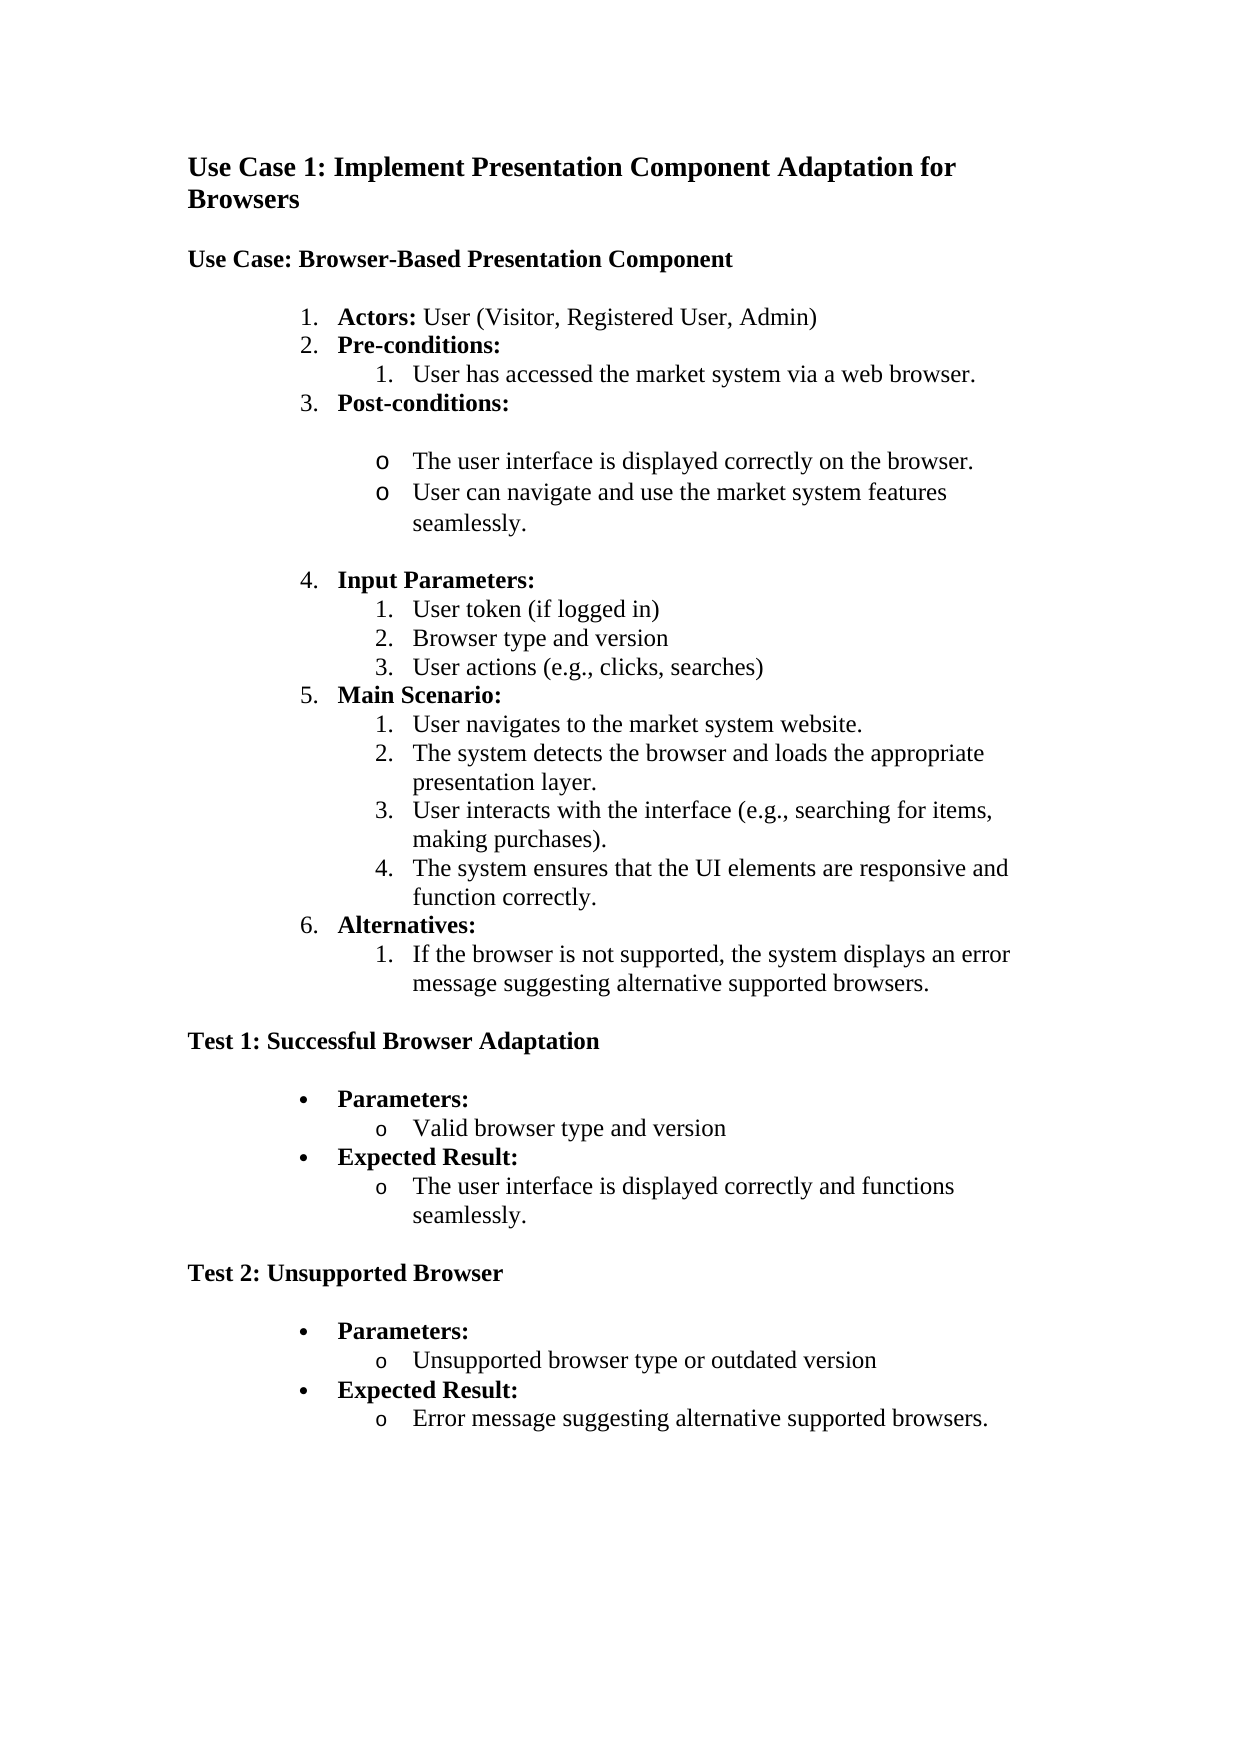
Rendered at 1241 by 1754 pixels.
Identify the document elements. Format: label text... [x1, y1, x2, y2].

list If the browser is not supported, the system displays an error message suggesting alternative supported browsers. [375, 939, 1053, 997]
list The user interface is displayed correctly on the browser. [375, 446, 1053, 477]
list Actors: User (Visitor, Registered User, Admin) [300, 302, 1053, 331]
list Valid browser type and version [375, 1113, 1053, 1142]
list User can navigate and use the market system features seamlessly. [375, 477, 1053, 536]
list Parameters: [300, 1084, 1053, 1113]
list Alternatives: [300, 911, 1053, 939]
list Browser type and version [375, 623, 1053, 652]
list Expected Result: [300, 1142, 1053, 1171]
text Test 2: Unsupported Browser [187, 1258, 1053, 1287]
list The user interface is displayed correctly and functions seamlessly. [375, 1171, 1053, 1229]
text Test 1: Successful Browser Adaptation [187, 1026, 1053, 1055]
list Error message suggesting alternative supported browsers. [375, 1403, 1053, 1433]
list User actions (e.g., clicks, searches) [375, 652, 1053, 681]
list Parameters: [300, 1316, 1053, 1345]
list User interacts with the interface (e.g., searching for items, making purchases). [375, 796, 1053, 853]
list Input Parameters: [300, 566, 1053, 594]
list Post-conditions: [300, 388, 1053, 417]
list User has accessed the market system via a web browser. [375, 359, 1053, 388]
text Use Case 1: Implement Presentation Component Adaptation for Browsers [187, 150, 1053, 215]
list The system detects the browser and loads the appropriate presentation layer. [375, 738, 1053, 796]
list The system ensures that the UI elements are responsive and function correctly. [375, 853, 1053, 911]
list Unsupported browser type or outdated version [375, 1345, 1053, 1375]
list Main Scenario: [300, 681, 1053, 709]
list Expected Result: [300, 1375, 1053, 1403]
list User token (if logged in) [375, 594, 1053, 623]
list User navigates to the market system website. [375, 709, 1053, 738]
text Use Case: Browser-Based Presentation Component [187, 244, 1053, 273]
list Pre-conditions: [300, 331, 1053, 359]
